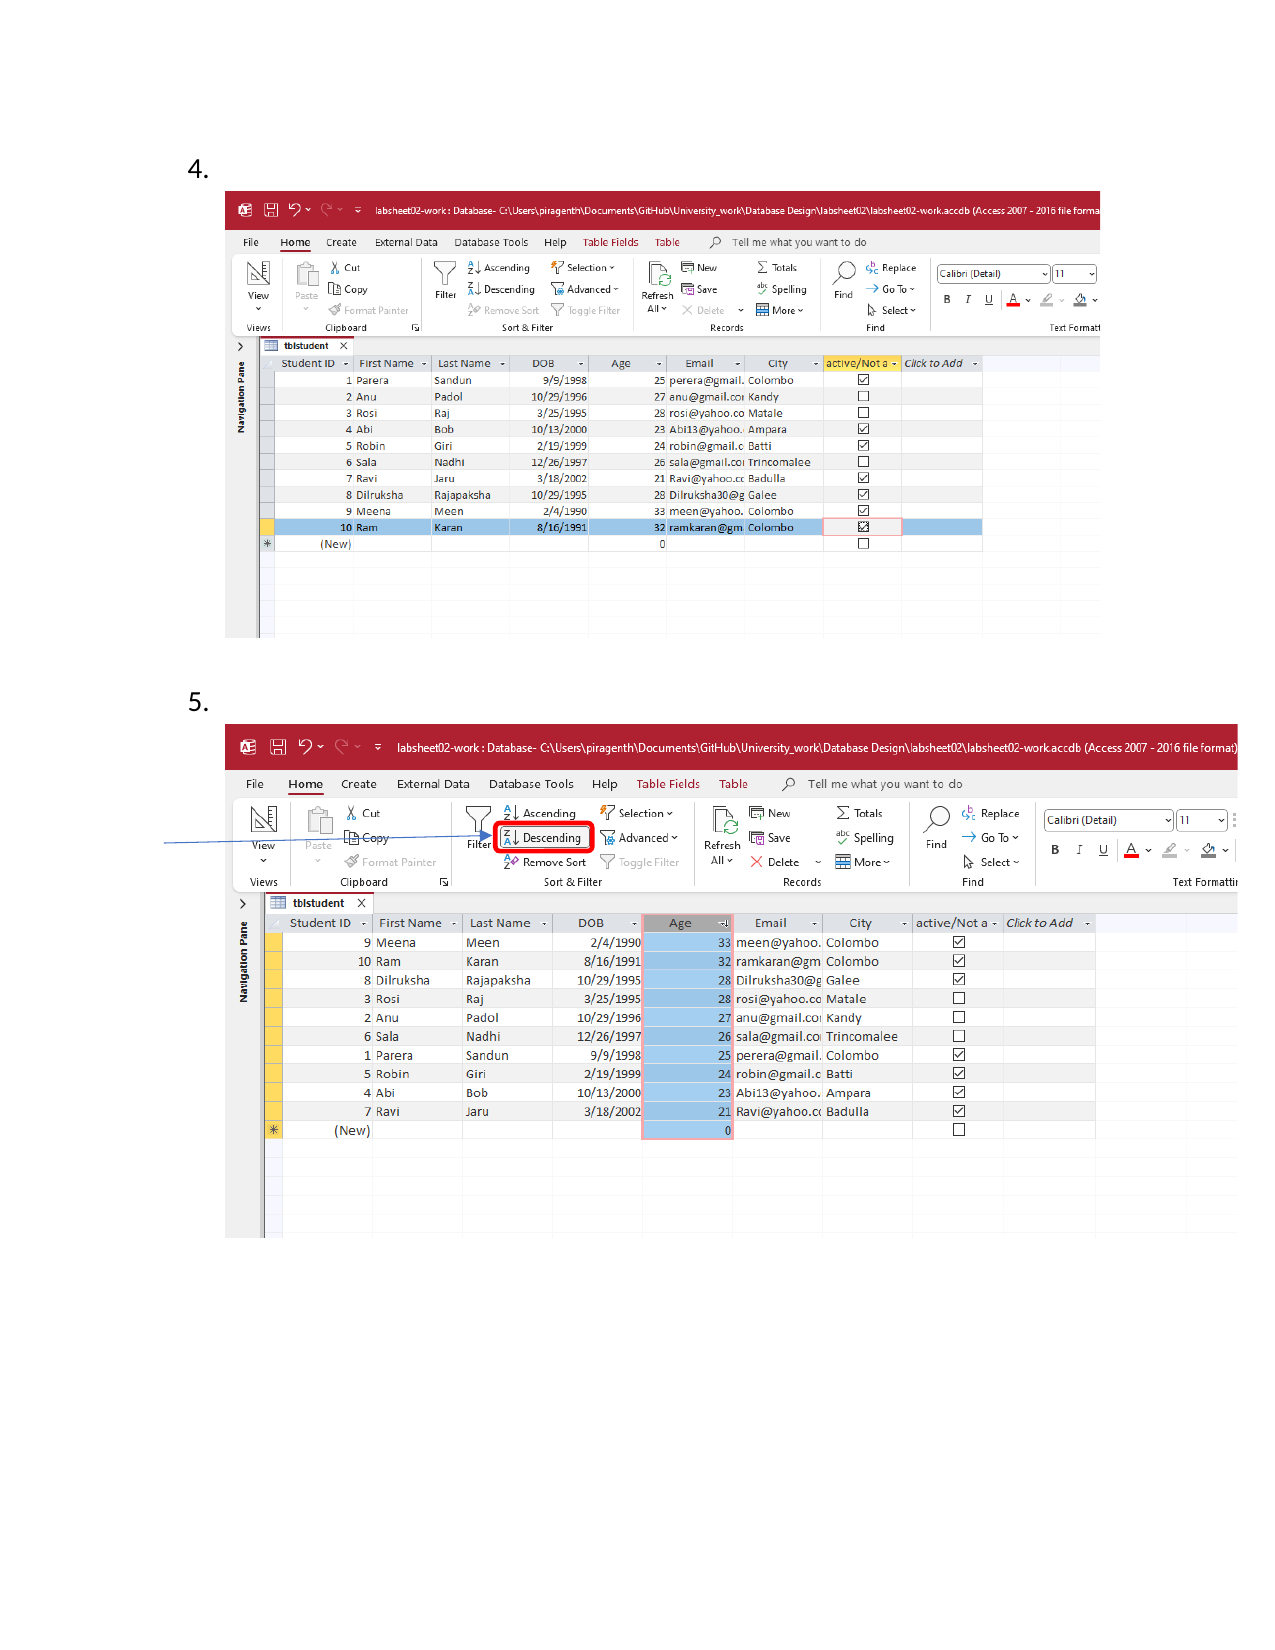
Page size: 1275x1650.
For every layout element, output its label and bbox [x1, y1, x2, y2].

picture [225, 724, 1238, 1238]
picture [225, 191, 1100, 638]
picture [498, 826, 589, 848]
